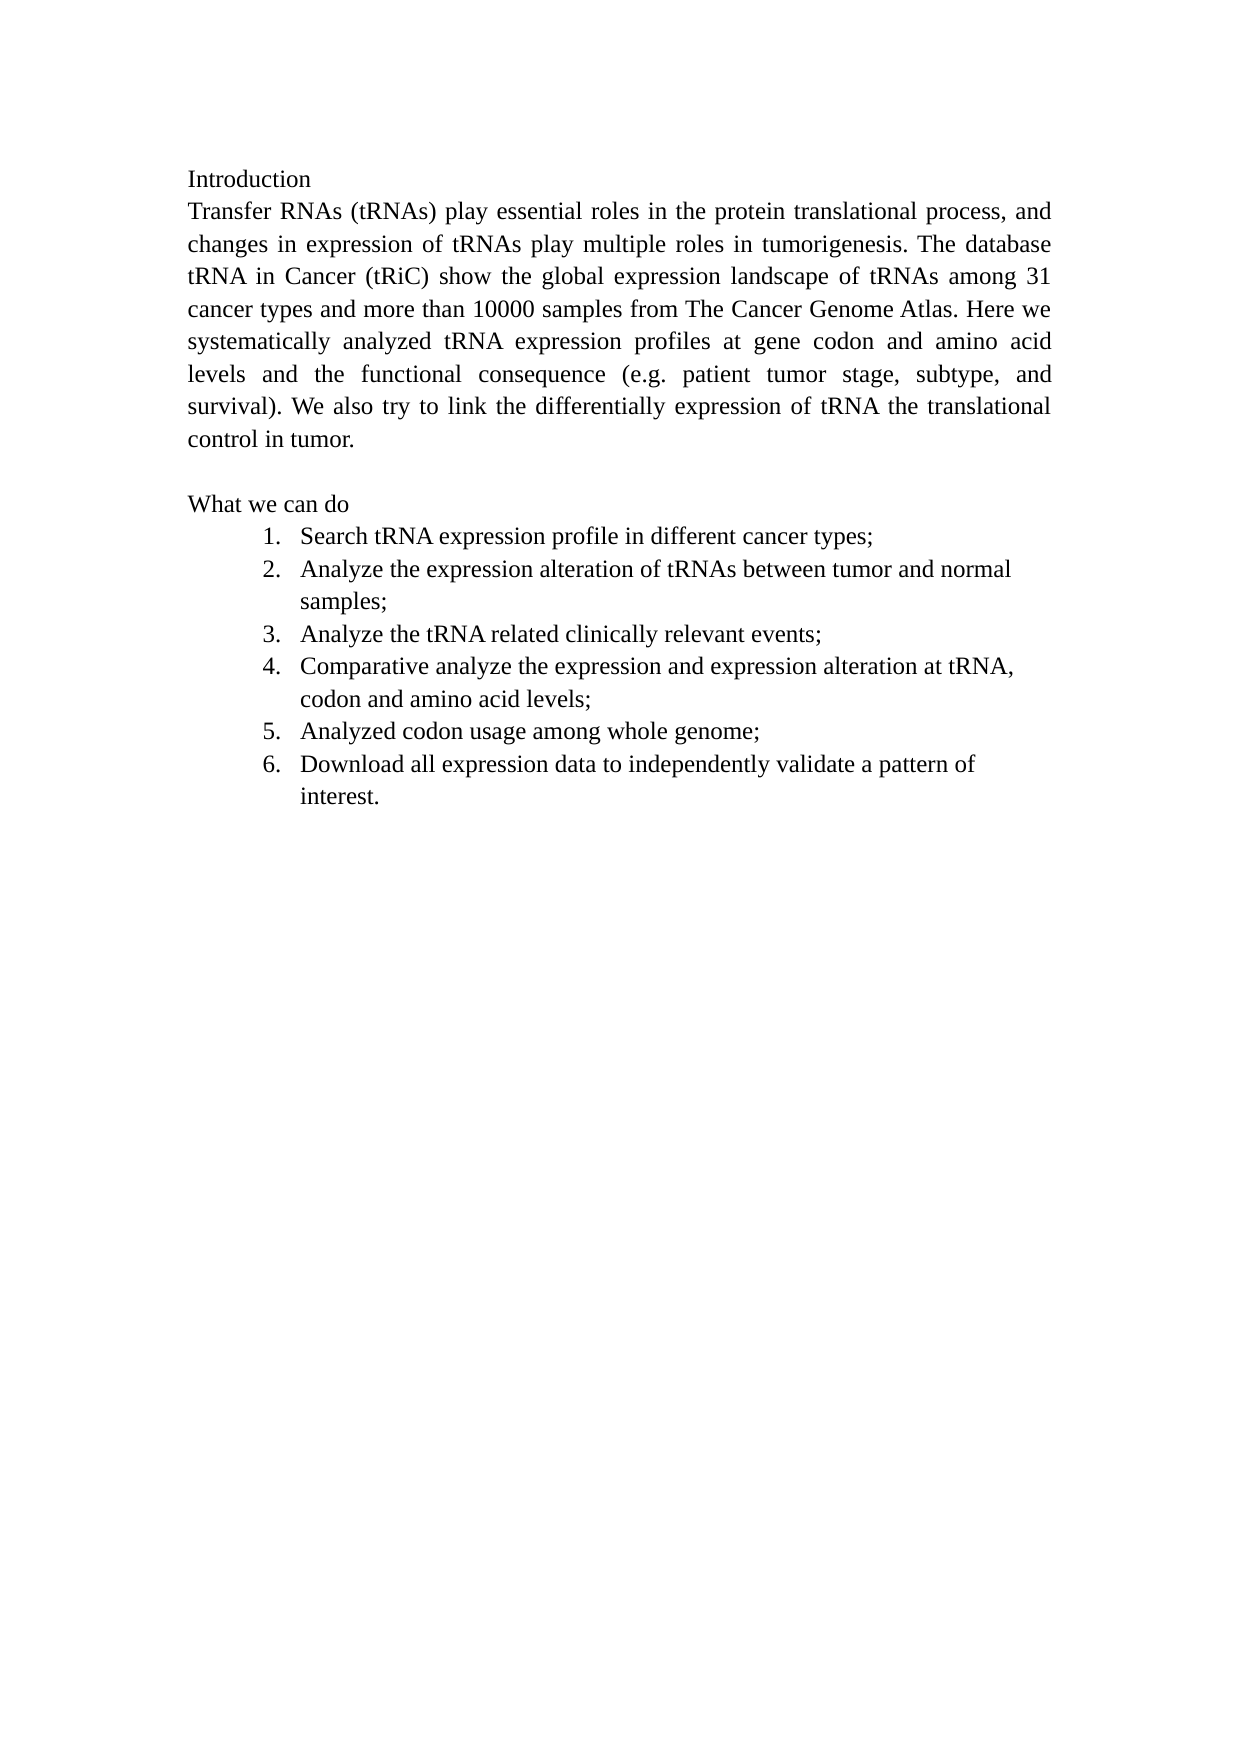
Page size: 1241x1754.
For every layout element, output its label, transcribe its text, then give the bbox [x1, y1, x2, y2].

list Download all expression data to independently validate a pattern of interest. [262, 747, 1053, 812]
list Analyze the expression alteration of tRNAs between tumor and normal samples; [262, 552, 1053, 617]
text Transfer RNAs (tRNAs) play essential roles in the protein translational process, and changes in expression of tRNAs play multiple roles in tumorigenesis. The database tRNA in Cancer (tRiC) show the global expression landscape of tRNAs among 31 cancer types and more than 10000 samples from The Cancer Genome Atlas. Here we systematically analyzed tRNA expression profiles at gene codon and amino acid levels and the functional consequence (e.g. patient tumor stage, subtype, and survival). We also try to link the differentially expression of tRNA the translational control in tumor. [187, 194, 1053, 454]
text What we can do [187, 487, 1053, 519]
text Introduction [187, 162, 1053, 194]
list Analyzed codon usage among whole genome; [262, 714, 1053, 747]
list Analyze the tRNA related clinically relevant events; [262, 617, 1053, 649]
list Comparative analyze the expression and expression alteration at tRNA, codon and amino acid levels; [262, 649, 1053, 714]
list Search tRNA expression profile in different cancer types; [262, 519, 1053, 552]
